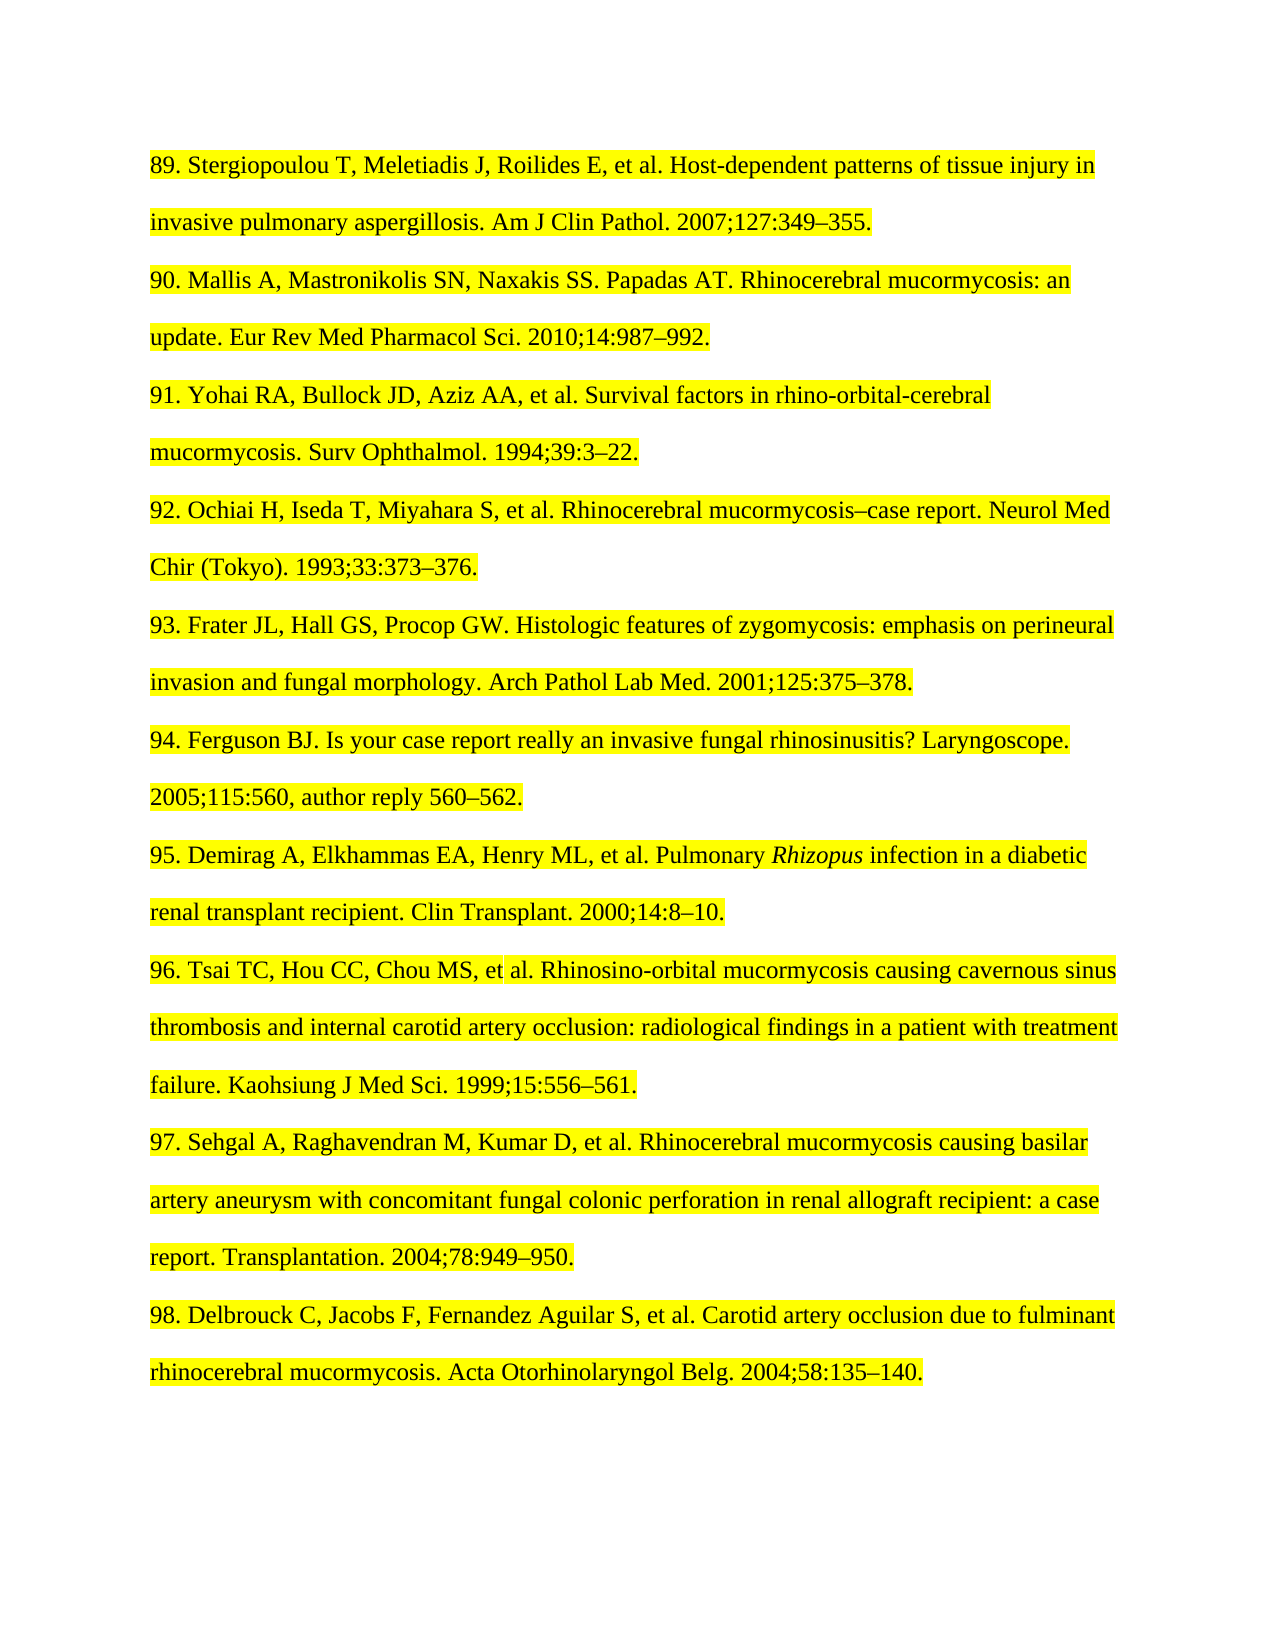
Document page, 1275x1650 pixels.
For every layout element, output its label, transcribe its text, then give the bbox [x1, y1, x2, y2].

text 90. Mallis A, Mastronikolis SN, Naxakis SS. Papadas AT. Rhinocerebral mucormycosis: an update. Eur Rev Med Pharmacol Sci. 2010;14:987–992. [150, 265, 1125, 351]
text 93. Frater JL, Hall GS, Procop GW. Histologic features of zygomycosis: emphasis on perineural invasion and fungal morphology. Arch Pathol Lab Med. 2001;125:375–378. [150, 610, 1125, 696]
text 89. Stergiopoulou T, Meletiadis J, Roilides E, et al. Host-dependent patterns of tissue injury in invasive pulmonary aspergillosis. Am J Clin Pathol. 2007;127:349–355. [150, 150, 1125, 236]
text 96. Tsai TC, Hou CC, Chou MS, et al. Rhinosino-orbital mucormycosis causing cavernous sinus thrombosis and internal carotid artery occlusion: radiological findings in a patient with treatment failure. Kaohsiung J Med Sci. 1999;15:556–561. [150, 955, 1125, 1099]
text 92. Ochiai H, Iseda T, Miyahara S, et al. Rhinocerebral mucormycosis–case report. Neurol Med Chir (Tokyo). 1993;33:373–376. [150, 495, 1125, 581]
text 97. Sehgal A, Raghavendran M, Kumar D, et al. Rhinocerebral mucormycosis causing basilar artery aneurysm with concomitant fungal colonic perforation in renal allograft recipient: a case report. Transplantation. 2004;78:949–950. [150, 1127, 1125, 1271]
text 98. Delbrouck C, Jacobs F, Fernandez Aguilar S, et al. Carotid artery occlusion due to fulminant rhinocerebral mucormycosis. Acta Otorhinolaryngol Belg. 2004;58:135–140. [150, 1300, 1125, 1386]
text 91. Yohai RA, Bullock JD, Aziz AA, et al. Survival factors in rhino-orbital-cerebral mucormycosis. Surv Ophthalmol. 1994;39:3–22. [150, 380, 1125, 466]
text 94. Ferguson BJ. Is your case report really an invasive fungal rhinosinusitis? Laryngoscope. 2005;115:560, author reply 560–562. [150, 725, 1125, 811]
text 95. Demirag A, Elkhammas EA, Henry ML, et al. Pulmonary Rhizopus infection in a diabetic renal transplant recipient. Clin Transplant. 2000;14:8–10. [150, 840, 1125, 926]
